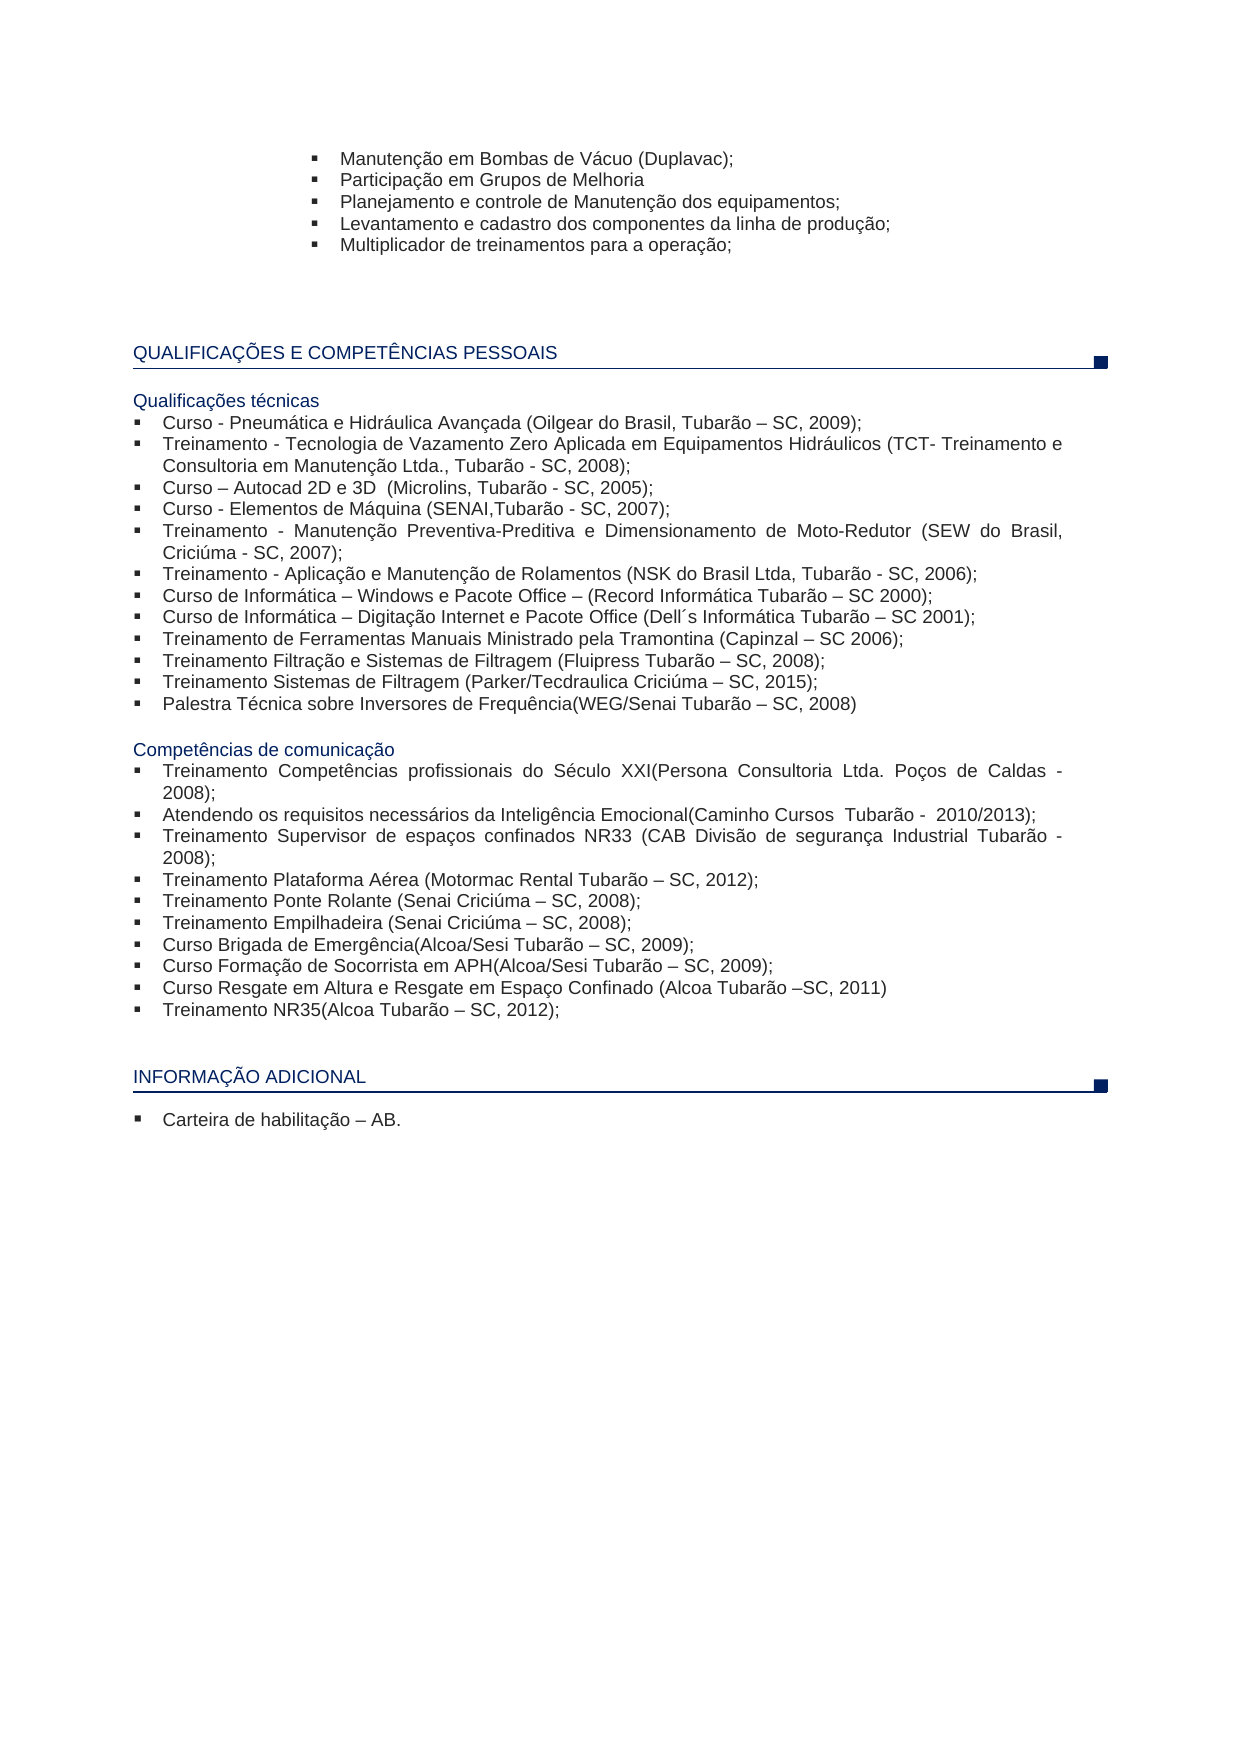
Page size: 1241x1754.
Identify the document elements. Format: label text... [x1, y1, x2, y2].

list Curso - Elementos de Máquina (SENAI,Tubarão - SC, 2007); [133, 498, 1063, 520]
list Curso de Informática – Windows e Pacote Office – (Record Informática Tubarão – SC 2000); [133, 585, 1063, 606]
list Carteira de habilitação – AB. [133, 1109, 1063, 1131]
list Treinamento Filtração e Sistemas de Filtragem (Fluipress Tubarão – SC, 2008); [133, 650, 1063, 671]
list Treinamento - Manutenção Preventiva-Preditiva e Dimensionamento de Moto-Redutor (SEW do Brasil, Criciúma - SC, 2007); [133, 520, 1063, 563]
list Curso Resgate em Altura e Resgate em Espaço Confinado (Alcoa Tubarão –SC, 2011) [133, 977, 1063, 998]
text QUALIFICAÇÕES E COMPETÊNCIAS PESSOAIS [133, 342, 1063, 364]
list Treinamento Supervisor de espaços confinados NR33 (CAB Divisão de segurança Industrial Tubarão - 2008); [133, 825, 1063, 868]
list Treinamento - Aplicação e Manutenção de Rolamentos (NSK do Brasil Ltda, Tubarão - SC, 2006); [133, 563, 1063, 585]
list Atendendo os requisitos necessários da Inteligência Emocional(Caminho Cursos Tubarão - 2010/2013); [133, 803, 1063, 825]
text Competências de comunicação [133, 739, 1063, 760]
list Treinamento Plataforma Aérea (Motormac Rental Tubarão – SC, 2012); [133, 868, 1063, 890]
list Treinamento de Ferramentas Manuais Ministrado pela Tramontina (Capinzal – SC 2006); [133, 628, 1063, 650]
list Multiplicador de treinamentos para a operação; [310, 234, 1063, 256]
text Qualificações técnicas [133, 390, 1063, 412]
list Participação em Grupos de Melhoria [310, 169, 1063, 191]
list Treinamento - Tecnologia de Vazamento Zero Aplicada em Equipamentos Hidráulicos (TCT- Treinamento e Consultoria em Manutenção Ltda., Tubarão - SC, 2008); [133, 433, 1063, 476]
list Treinamento Empilhadeira (Senai Criciúma – SC, 2008); [133, 912, 1063, 933]
list Curso – Autocad 2D e 3D (Microlins, Tubarão - SC, 2005); [133, 476, 1063, 498]
list Treinamento Competências profissionais do Século XXI(Persona Consultoria Ltda. Poços de Caldas - 2008); [133, 760, 1063, 803]
list Curso Formação de Socorrista em APH(Alcoa/Sesi Tubarão – SC, 2009); [133, 955, 1063, 977]
list Manutenção em Bombas de Vácuo (Duplavac); [310, 148, 1063, 169]
list Levantamento e cadastro dos componentes da linha de produção; [310, 213, 1063, 234]
list Treinamento NR35(Alcoa Tubarão – SC, 2012); [133, 998, 1063, 1020]
list Treinamento Ponte Rolante (Senai Criciúma – SC, 2008); [133, 890, 1063, 912]
list Treinamento Sistemas de Filtragem (Parker/Tecdraulica Criciúma – SC, 2015); [133, 671, 1063, 693]
list Curso de Informática – Digitação Internet e Pacote Office (Dell´s Informática Tubarão – SC 2001); [133, 606, 1063, 628]
list Planejamento e controle de Manutenção dos equipamentos; [310, 191, 1063, 213]
list Curso Brigada de Emergência(Alcoa/Sesi Tubarão – SC, 2009); [133, 933, 1063, 955]
list Palestra Técnica sobre Inversores de Frequência(WEG/Senai Tubarão – SC, 2008) [133, 693, 1063, 715]
list Curso - Pneumática e Hidráulica Avançada (Oilgear do Brasil, Tubarão – SC, 2009); [133, 412, 1063, 433]
text INFORMAÇÃO ADICIONAL [133, 1066, 1063, 1087]
